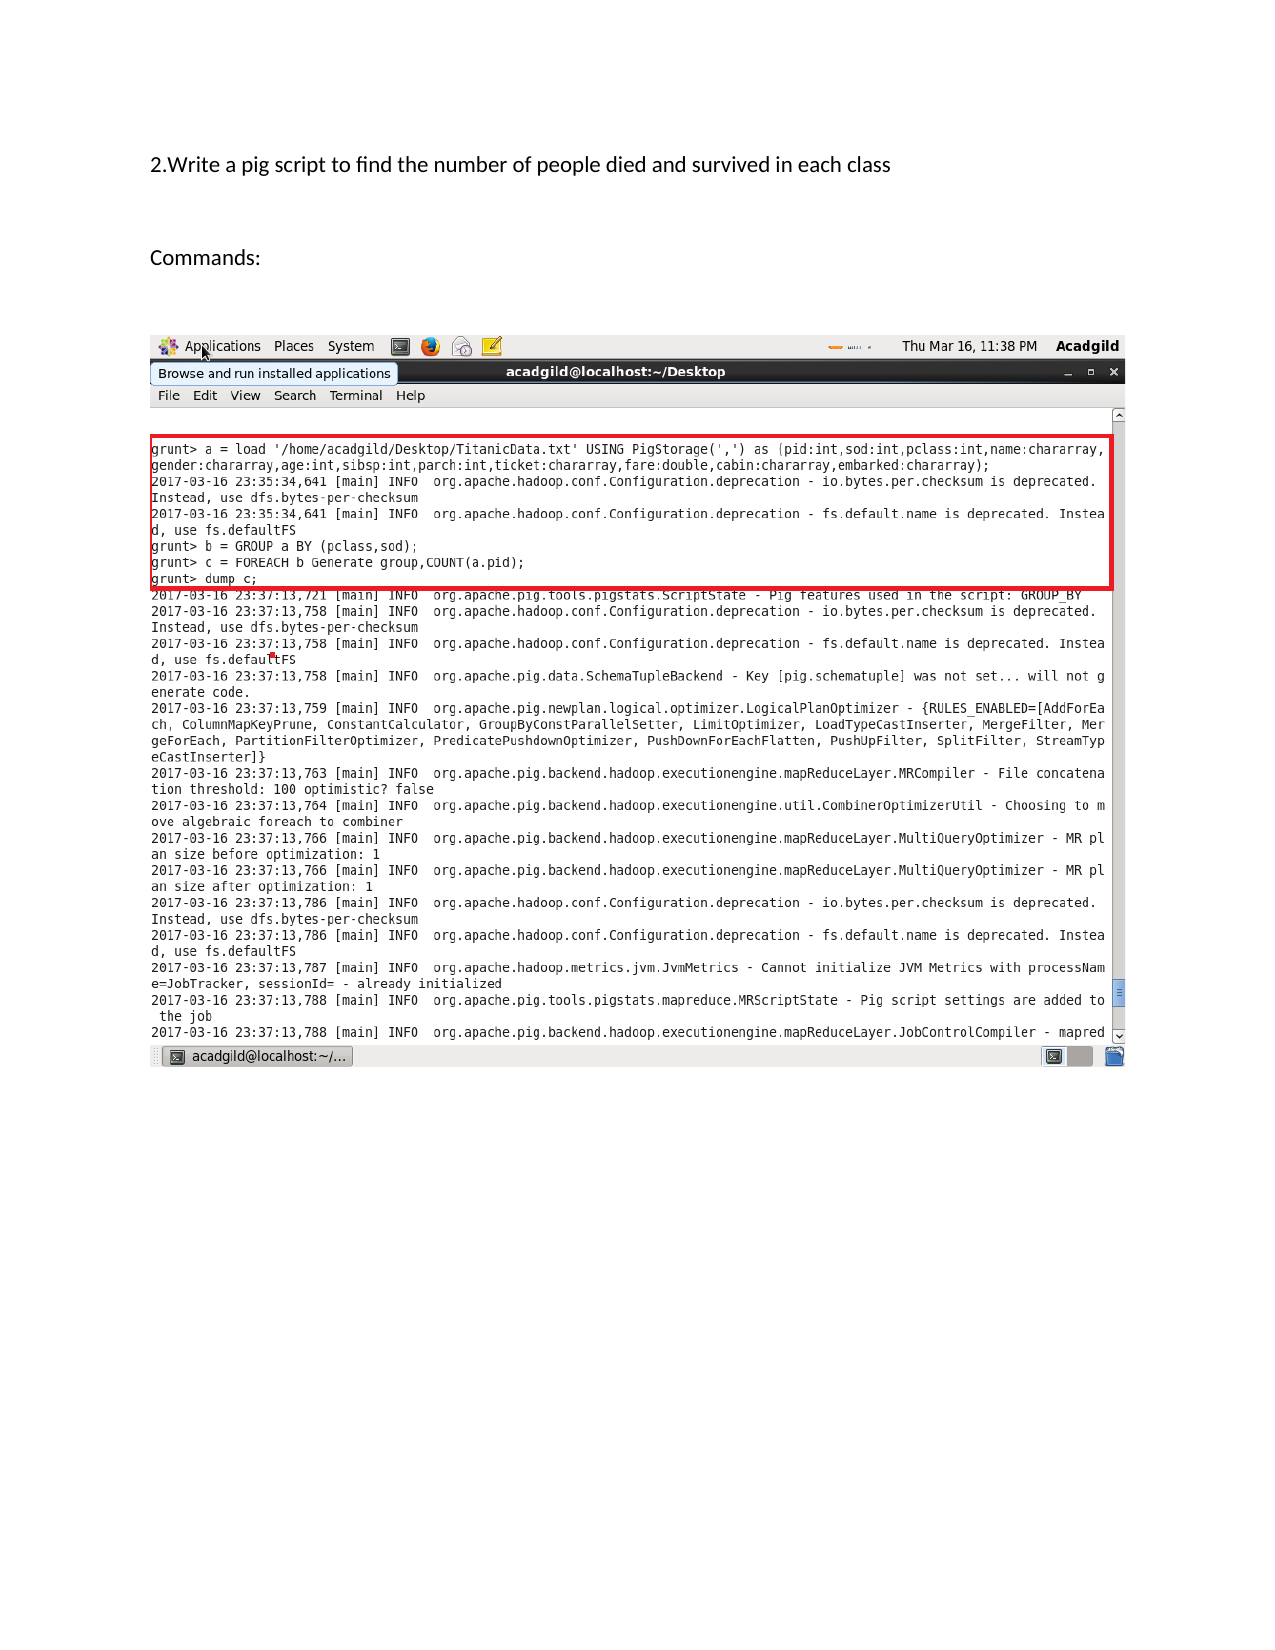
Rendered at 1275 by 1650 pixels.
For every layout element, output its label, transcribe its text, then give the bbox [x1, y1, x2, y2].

text 2.Write a pig script to find the number of people died and survived in each class [150, 150, 1125, 178]
picture [150, 335, 1125, 1067]
text Commands: [150, 243, 1125, 271]
